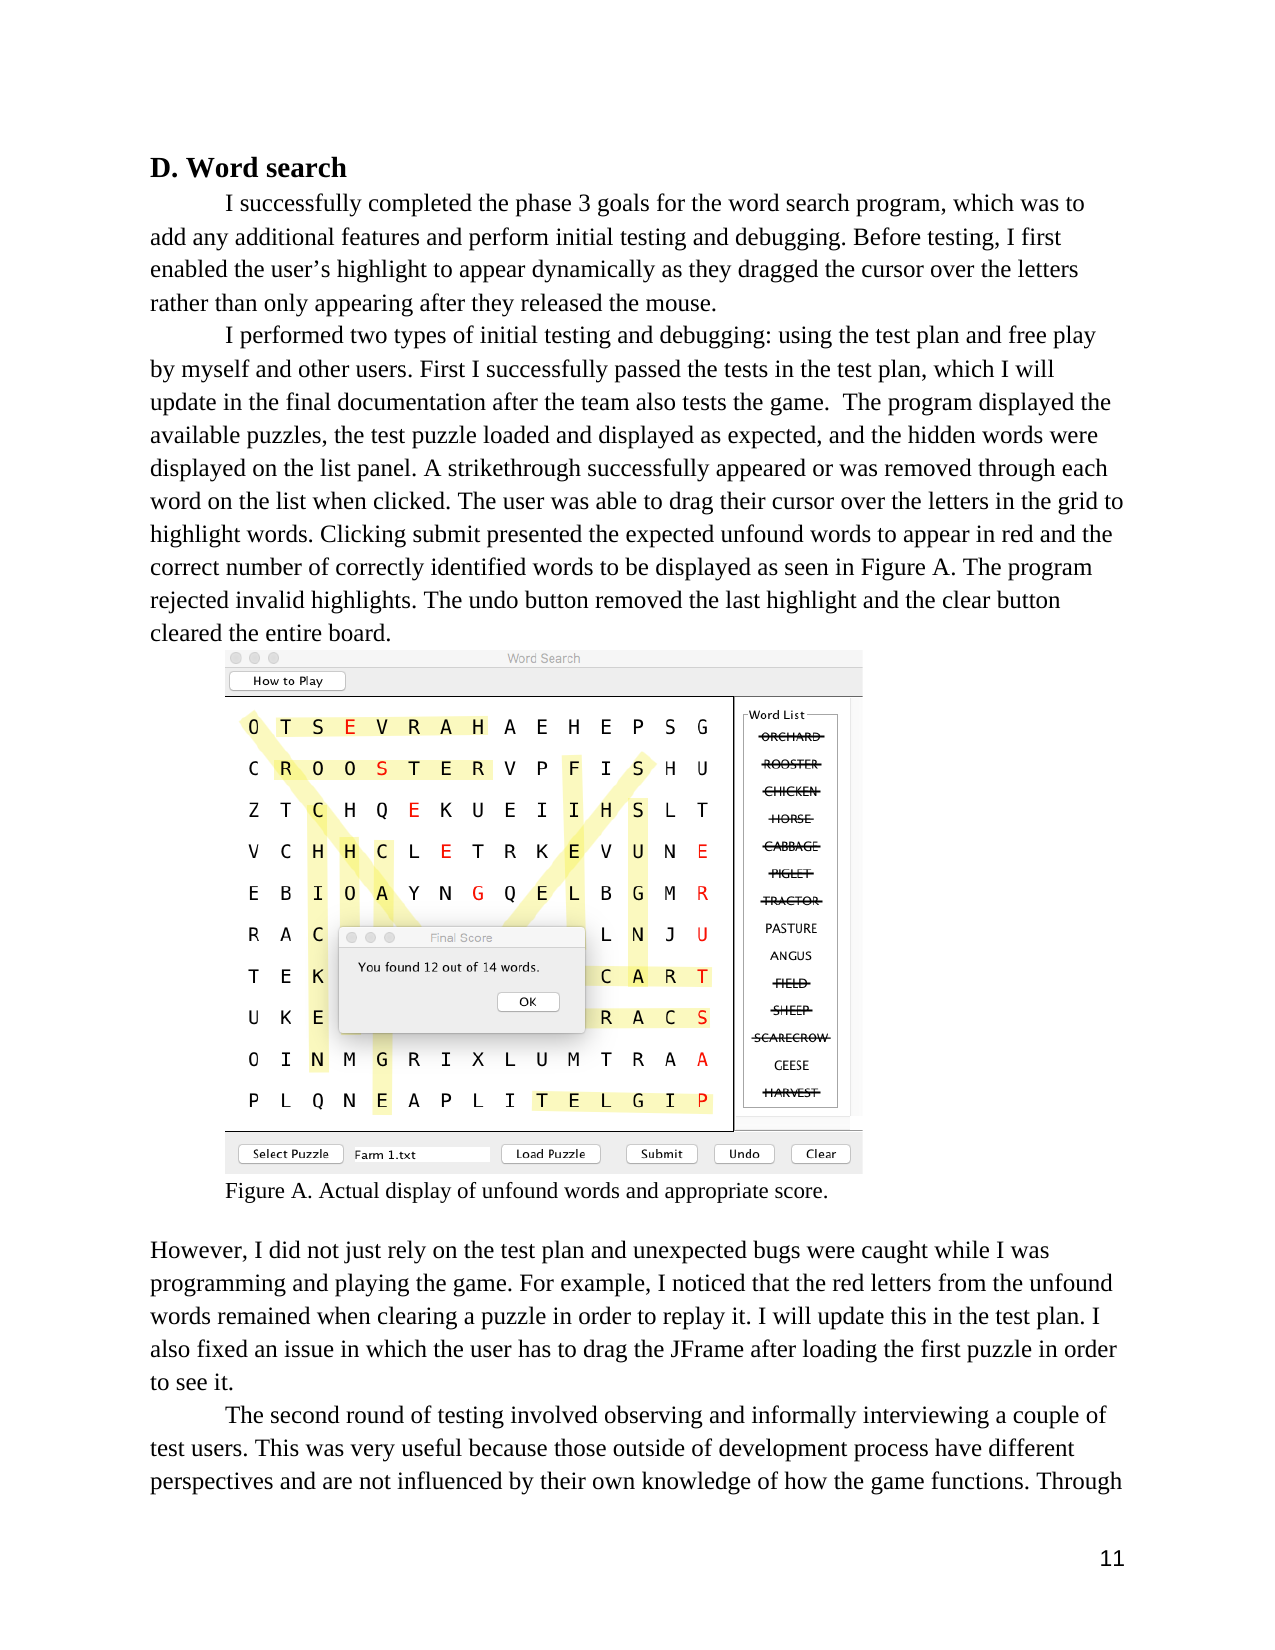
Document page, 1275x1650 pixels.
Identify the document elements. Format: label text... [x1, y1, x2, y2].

text I performed two types of initial testing and debugging: using the test plan and free play by myself and other users. First I successfully passed the tests in the test plan, which I will update in the final documentation after the team also tests the game. The program displayed the available puzzles, the test puzzle loaded and displayed as expected, and the hidden words were displayed on the list panel. A strikethrough successfully appeared or was removed through each word on the list when clicked. The user was able to drag their cursor over the letters in the grid to highlight words. Clicking submit presented the expected unfound words to appear in red and the correct number of correctly identified words to be displayed as seen in Figure A. The program rejected invalid highlights. The undo button removed the last highlight and the clear button cleared the entire board. [150, 321, 1125, 647]
text I successfully completed the phase 3 goals for the word search program, which was to add any additional features and perform initial testing and debugging. Before testing, I first enabled the user’s highlight to appear dynamically as they dragged the cursor over the letters rather than only appearing after they released the mouse. [150, 188, 1125, 316]
picture [225, 650, 863, 1174]
text However, I did not just rely on the test plan and unexpected bugs were caught while I was programming and playing the game. For example, I noticed that the red letters from the unfound words remained when clearing a puzzle in order to replay it. I will update this in the test plan. I also fixed an issue in which the user has to drag the JFrame after loading the first puzzle in order to see it. [150, 1235, 1125, 1396]
text Figure A. Actual display of unfound words and appropriate score. [150, 1177, 1125, 1204]
text D. Word search [150, 150, 1125, 183]
